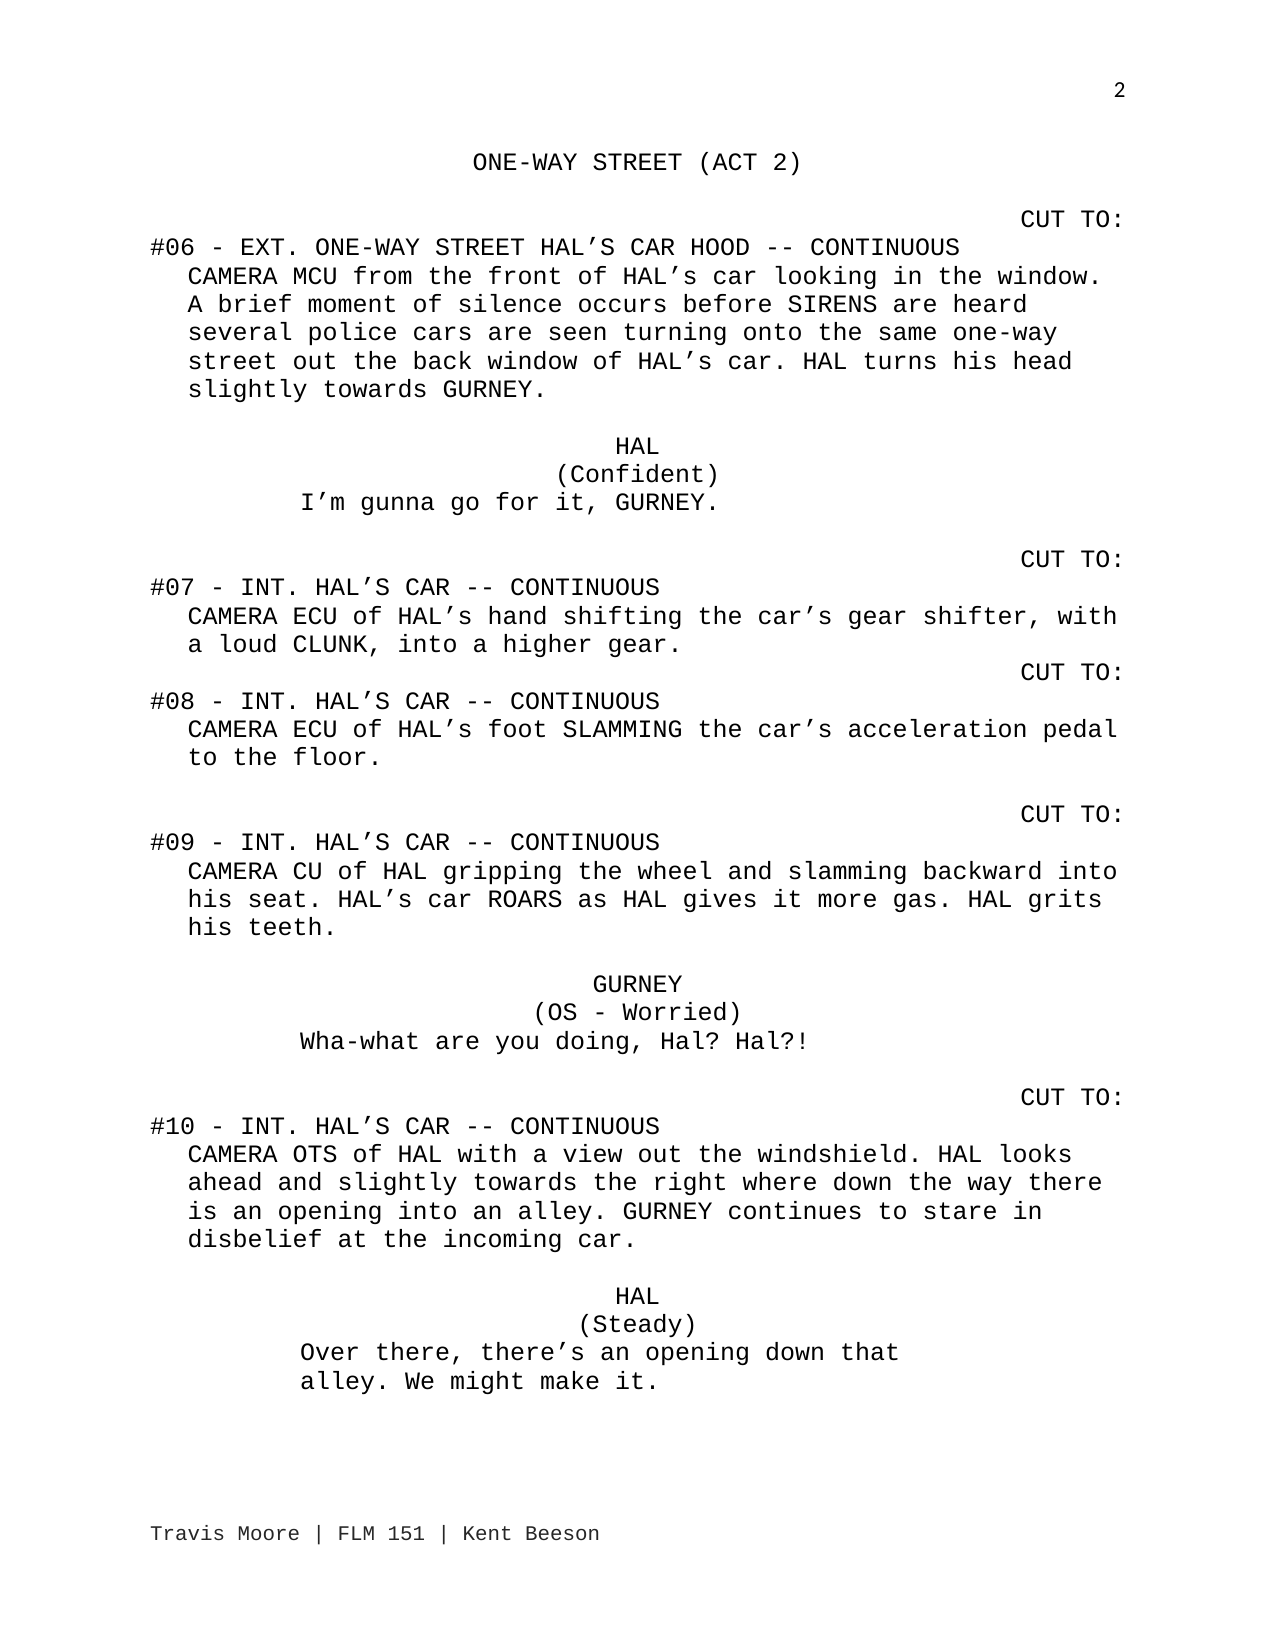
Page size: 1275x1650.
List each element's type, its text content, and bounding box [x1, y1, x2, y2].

text CUT TO: [150, 660, 1125, 688]
text I’m gunna go for it, GURNEY. [300, 490, 975, 518]
text Over there, there’s an opening down that alley. We might make it. [300, 1340, 975, 1397]
text Wha-what are you doing, Hal? Hal?! [300, 1028, 975, 1057]
text CUT TO: [150, 802, 1125, 830]
title (OS - Worried) [150, 1000, 1125, 1028]
text #08 - INT. HAL’S CAR -- CONTINUOUS [150, 688, 1125, 717]
title HAL [150, 1283, 1125, 1312]
title HAL [150, 433, 1125, 462]
title ONE-WAY STREET (ACT 2) [150, 150, 1125, 178]
text CAMERA ECU of HAL’s hand shifting the car’s gear shifter, with a loud CLUNK, into a higher gear. [187, 603, 1125, 660]
text #09 - INT. HAL’S CAR -- CONTINUOUS [150, 830, 1125, 858]
text CAMERA MCU from the front of HAL’s car looking in the window. A brief moment of silence occurs before SIRENS are heard several police cars are seen turning onto the same one-way street out the back window of HAL’s car. HAL turns his head slightly towards GURNEY. [187, 263, 1125, 405]
text CUT TO: [150, 547, 1125, 575]
title GURNEY [150, 972, 1125, 1000]
title (Confident) [150, 462, 1125, 490]
text CAMERA CU of HAL gripping the wheel and slamming backward into his seat. HAL’s car ROARS as HAL gives it more gas. HAL grits his teeth. [187, 858, 1125, 943]
text #10 - INT. HAL’S CAR -- CONTINUOUS [150, 1113, 1125, 1142]
text CUT TO: [150, 1085, 1125, 1113]
text CAMERA ECU of HAL’s foot SLAMMING the car’s acceleration pedal to the floor. [187, 717, 1125, 773]
text #06 - EXT. ONE-WAY STREET HAL’S CAR HOOD -- CONTINUOUS [150, 235, 1125, 263]
title (Steady) [150, 1312, 1125, 1340]
text CAMERA OTS of HAL with a view out the windshield. HAL looks ahead and slightly towards the right where down the way there is an opening into an alley. GURNEY continues to stare in disbelief at the incoming car. [187, 1142, 1125, 1255]
text CUT TO: [150, 207, 1125, 235]
text #07 - INT. HAL’S CAR -- CONTINUOUS [150, 575, 1125, 603]
